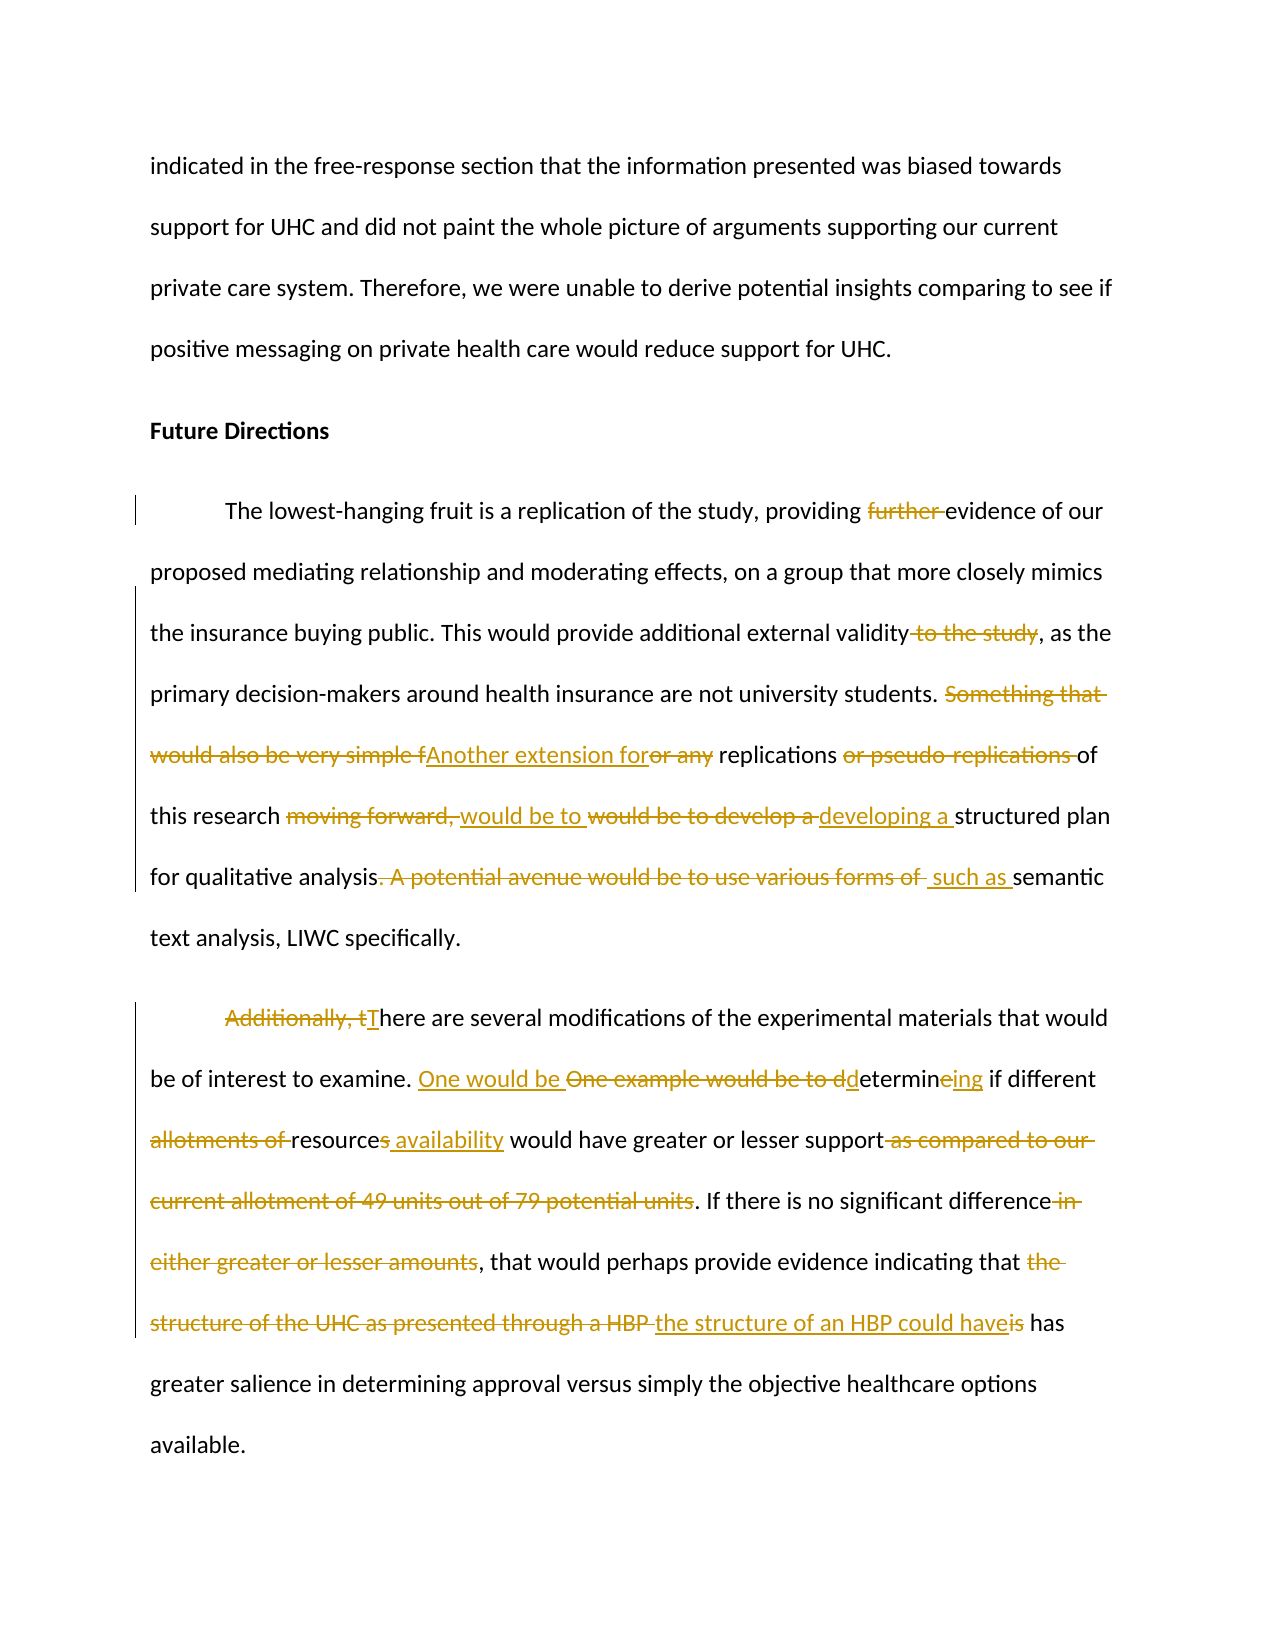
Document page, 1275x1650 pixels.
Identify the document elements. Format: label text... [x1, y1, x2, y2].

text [150, 150, 1125, 364]
text The lowest-hanging fruit is a replication of the study, providing evidence of our proposed mediating relationship and moderating effects, on a group that more closely mimics the insurance buying public. This would provide additional external validity, as the primary decision-makers around health insurance are not university students. replications of this research structured plan for qualitative analysissemantic text analysis, LIWC specifically. [150, 495, 1125, 953]
text Future Directions [150, 415, 1125, 446]
text here are several modifications of the experimental materials that would be of interest to examine. etermin if different resource would have greater or lesser support. If there is no significant difference, that would perhaps provide evidence indicating that has greater salience in determining approval versus simply the objective healthcare options available. [150, 1002, 1125, 1460]
